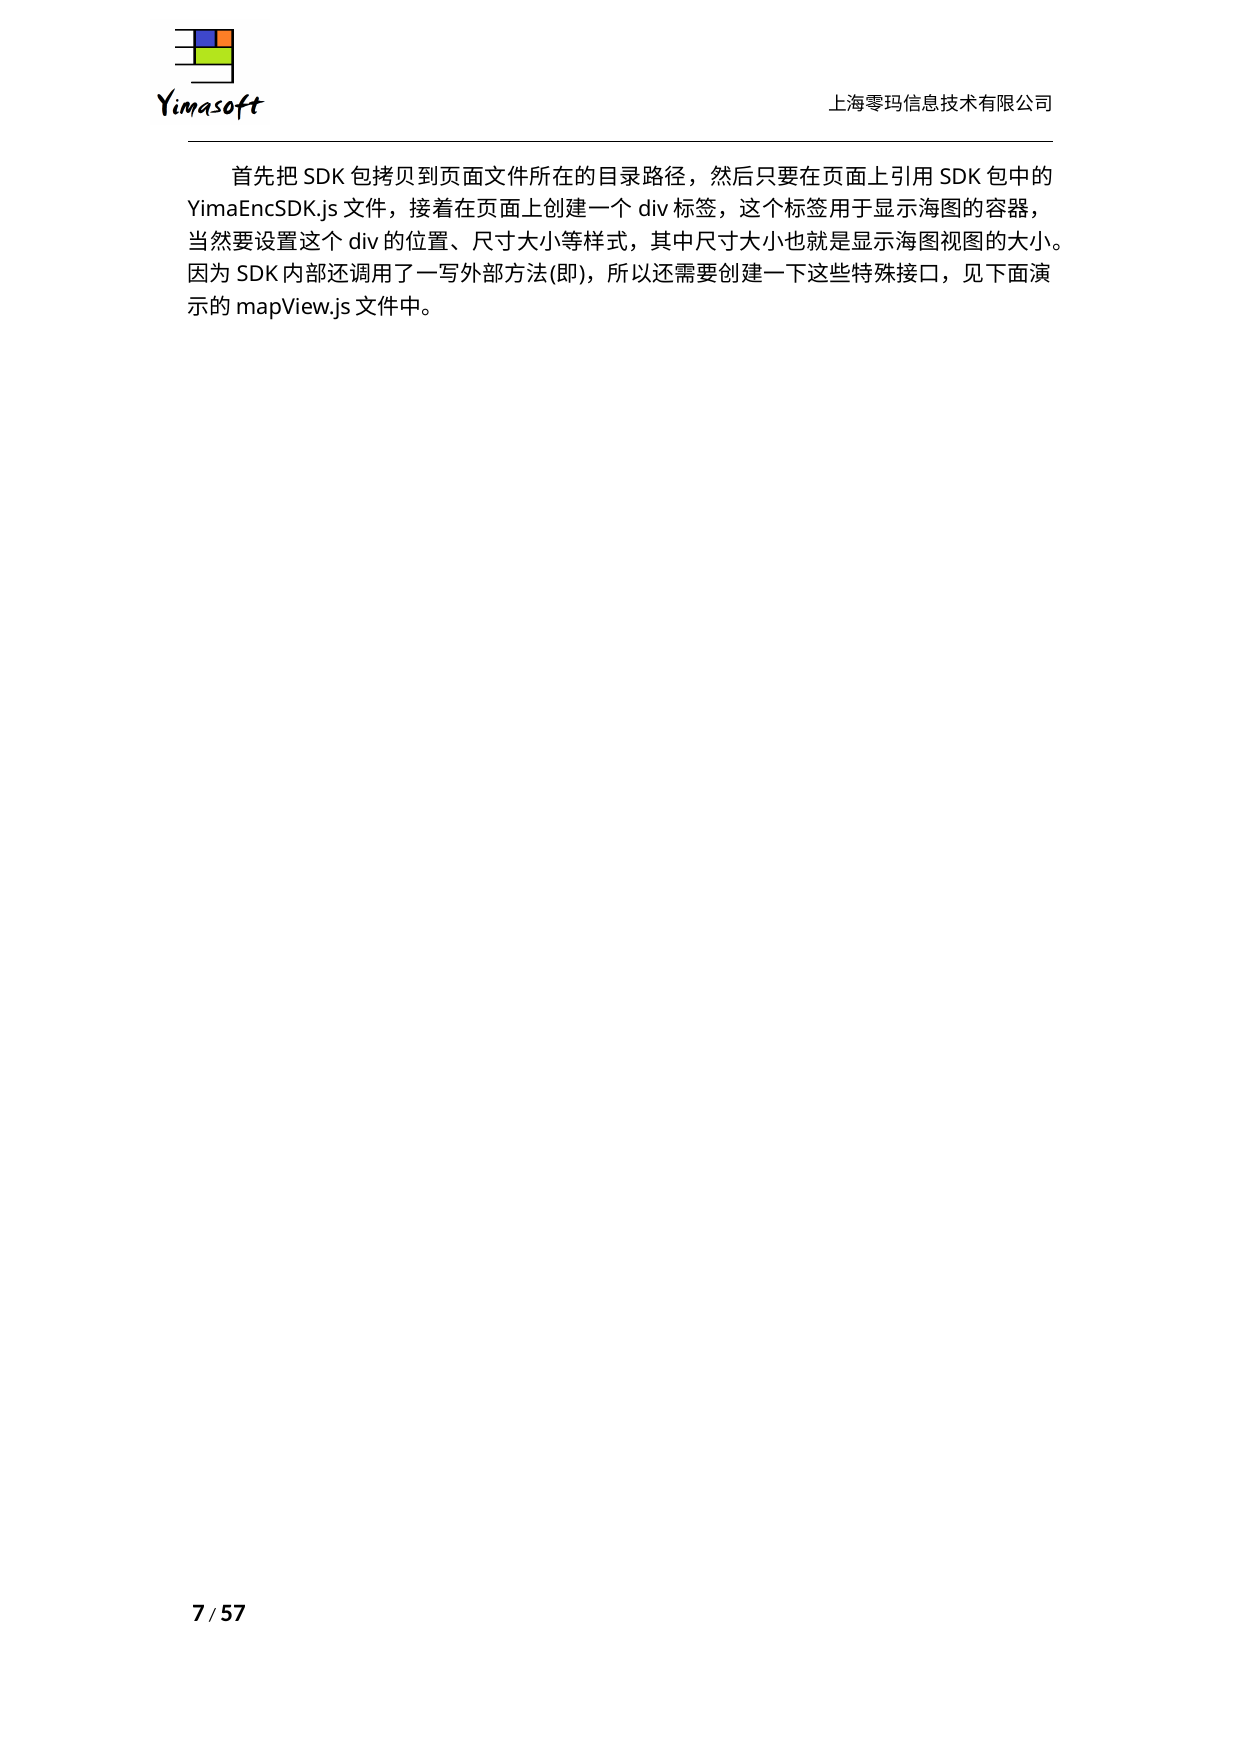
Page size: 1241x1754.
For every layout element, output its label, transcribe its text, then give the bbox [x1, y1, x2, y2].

picture [150, 19, 271, 125]
text 首先把SDK包拷贝到页面文件所在的目录路径，然后只要在页面上引用SDK包中的YimaEncSDK.js文件，接着在页面上创建一个div标签，这个标签用于显示海图的容器，当然要设置这个div的位置、尺寸大小等样式，其中尺寸大小也就是显示海图视图的大小。因为SDK内部还调用了一写外部方法(即)，所以还需要创建一下这些特殊接口，见下面演示的mapView.js文件中。 [187, 158, 1053, 321]
